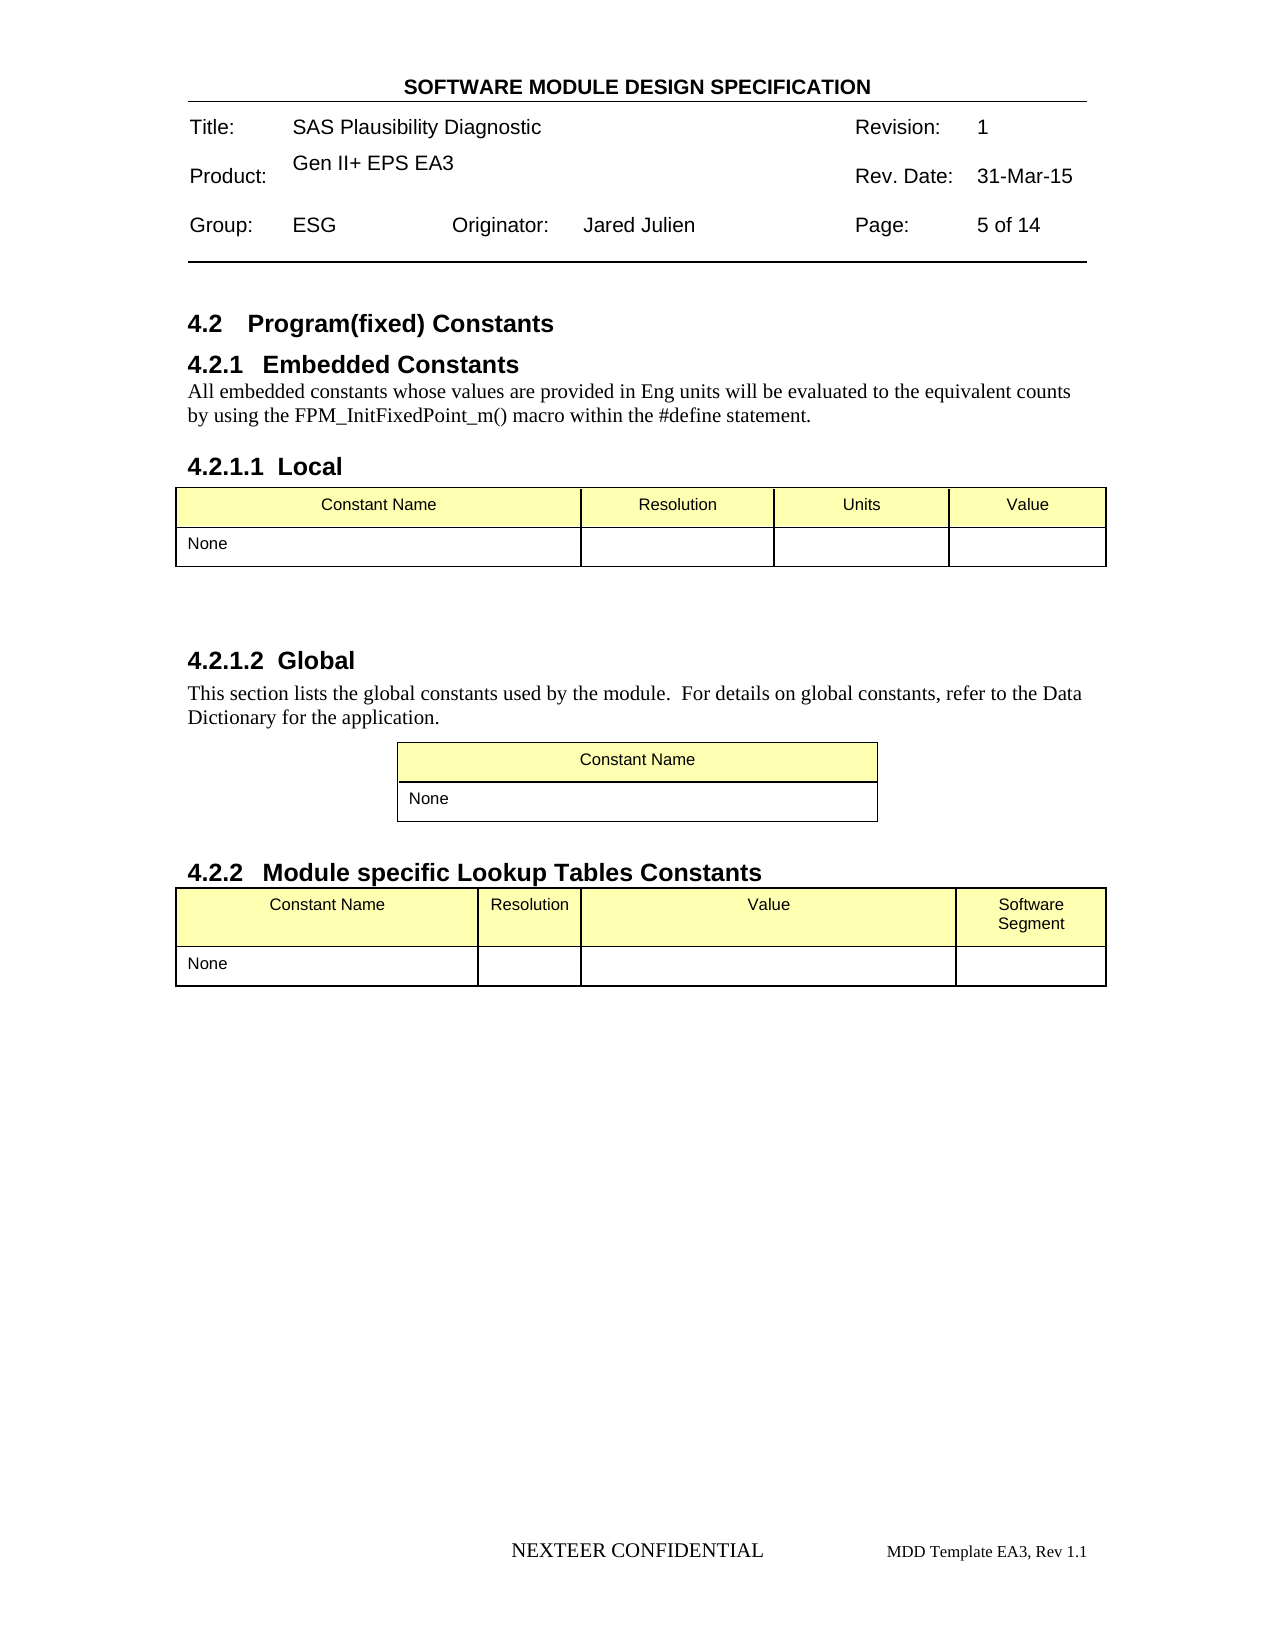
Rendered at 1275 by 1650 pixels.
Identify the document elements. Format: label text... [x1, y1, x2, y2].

table_cell [957, 947, 1105, 985]
table_header Resolution [582, 488, 774, 526]
subtitle Program(fixed) Constants [187, 309, 1087, 337]
table_cell None [398, 782, 877, 821]
table_cell [950, 528, 1105, 566]
table_cell [479, 947, 580, 985]
subtitle Global [187, 646, 1087, 675]
table_header Value [950, 488, 1105, 526]
subtitle Module specific Lookup Tables Constants [187, 858, 1087, 887]
table_header Constant Name [177, 488, 581, 526]
table_cell None [177, 528, 580, 566]
subtitle Local [187, 452, 1087, 481]
text This section lists the global constants used by the module. For details on global constants, refer to the Data Dictionary for the application. [187, 681, 1087, 729]
table_header Software Segment [957, 889, 1105, 946]
table_header Units [775, 488, 949, 526]
text All embedded constants whose values are provided in Eng units will be evaluated to the equivalent counts by using the FPM_InitFixedPoint_m() macro within the #define statement. [187, 379, 1087, 427]
table_cell [775, 528, 948, 566]
subtitle Embedded Constants [187, 350, 1087, 379]
table_cell [582, 528, 773, 566]
table_header Value [582, 889, 955, 946]
table_header Constant Name [177, 889, 477, 946]
table_header Constant Name [398, 743, 877, 781]
table_cell [582, 947, 955, 985]
table_header Resolution [479, 889, 580, 946]
table_cell None [177, 947, 477, 985]
